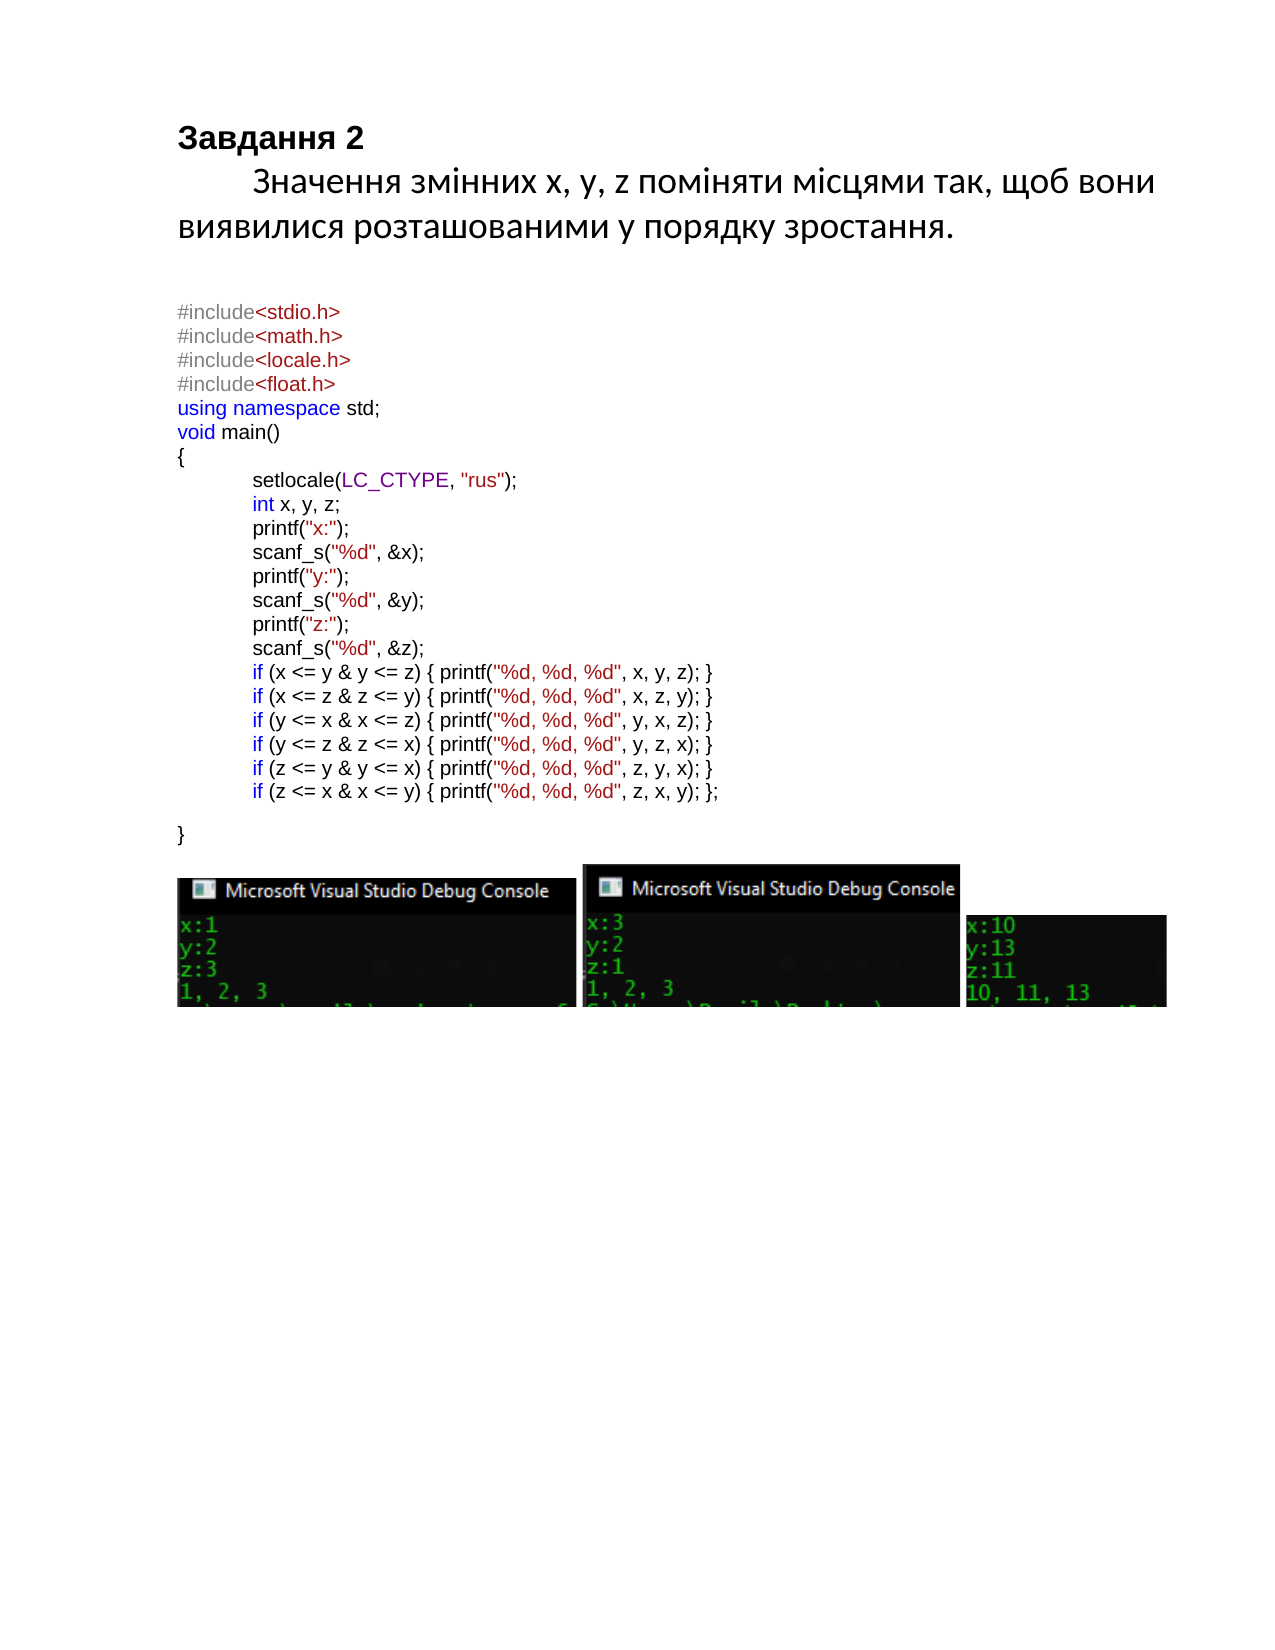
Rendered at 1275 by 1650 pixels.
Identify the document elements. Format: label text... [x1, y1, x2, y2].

text int x, y, z; [177, 492, 1186, 516]
text printf("y:"); [177, 564, 1186, 588]
text Завдання 2 [177, 118, 1186, 157]
text { [177, 444, 1186, 468]
text scanf_s("%d", &z); [177, 636, 1186, 659]
text void main() [177, 420, 1186, 444]
text } [177, 822, 1186, 846]
text if (z <= x & x <= y) { printf("%d, %d, %d", z, x, y); }; [177, 779, 1186, 803]
text if (z <= y & y <= x) { printf("%d, %d, %d", z, y, x); } [177, 755, 1186, 779]
text setlocale(LC_CTYPE, "rus"); [177, 468, 1186, 492]
picture [177, 878, 577, 1007]
text #include<float.h> [177, 372, 1186, 396]
text if (x <= z & z <= y) { printf("%d, %d, %d", x, z, y); } [177, 683, 1186, 707]
text printf("z:"); [177, 612, 1186, 636]
text if (y <= z & z <= x) { printf("%d, %d, %d", y, z, x); } [177, 731, 1186, 755]
text printf("x:"); [177, 516, 1186, 540]
text #include<locale.h> [177, 348, 1186, 372]
picture [582, 864, 961, 1007]
picture [966, 915, 1167, 1007]
text #include<math.h> [177, 324, 1186, 348]
text Значення змінних x, y, z поміняти місцями так, щоб вони виявилися розташованими у порядку зростання. [177, 157, 1186, 248]
text scanf_s("%d", &y); [177, 588, 1186, 612]
text using namespace std; [177, 396, 1186, 420]
text if (x <= y & y <= z) { printf("%d, %d, %d", x, y, z); } [177, 659, 1186, 683]
text #include<stdio.h> [177, 300, 1186, 324]
text if (y <= x & x <= z) { printf("%d, %d, %d", y, x, z); } [177, 707, 1186, 731]
text scanf_s("%d", &x); [177, 540, 1186, 564]
